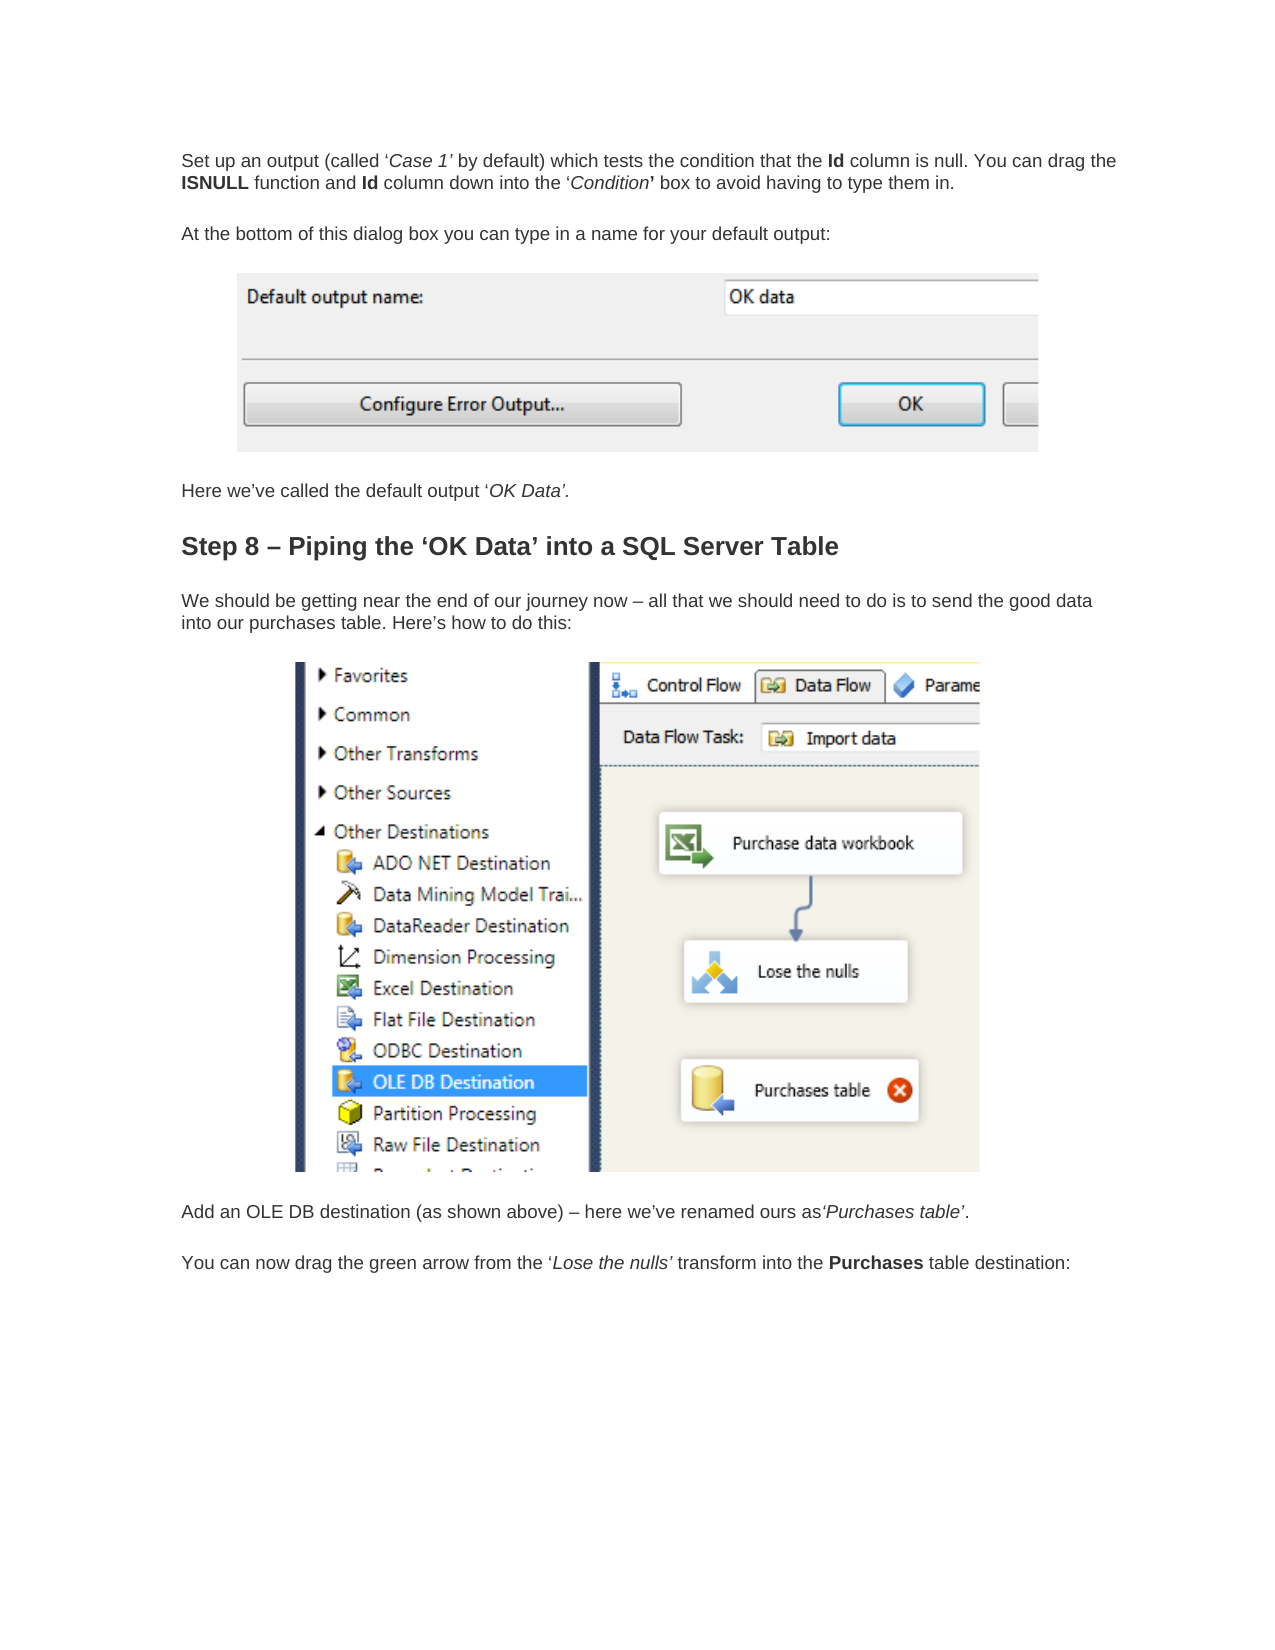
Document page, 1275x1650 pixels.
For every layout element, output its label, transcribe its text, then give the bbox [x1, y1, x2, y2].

text We should be getting near the end of our journey now – all that we should need to do is to send the good data into our purchases table. Here’s how to do this: [181, 590, 1125, 633]
picture [236, 273, 1039, 452]
text Step 8 – Piping the ‘OK Data’ into a SQL Server Table [181, 531, 1125, 561]
text At the bottom of this dialog box you can type in a name for your default output: [181, 222, 1125, 244]
text You can now drag the green arrow from the ‘Lose the nulls’ transform into the Purchases table destination: [181, 1252, 1125, 1273]
text Set up an output (called ‘Case 1’ by default) which tests the condition that the Id column is null. You can drag the ISNULL function and Id column down into the ‘Condition’ box to avoid having to type them in. [181, 150, 1125, 193]
picture [295, 662, 980, 1172]
text Here we’ve called the default output ‘OK Data’. [181, 480, 1125, 502]
text Add an OLE DB destination (as shown above) – here we’ve renamed ours as‘Purchases table’. [181, 1201, 1125, 1222]
